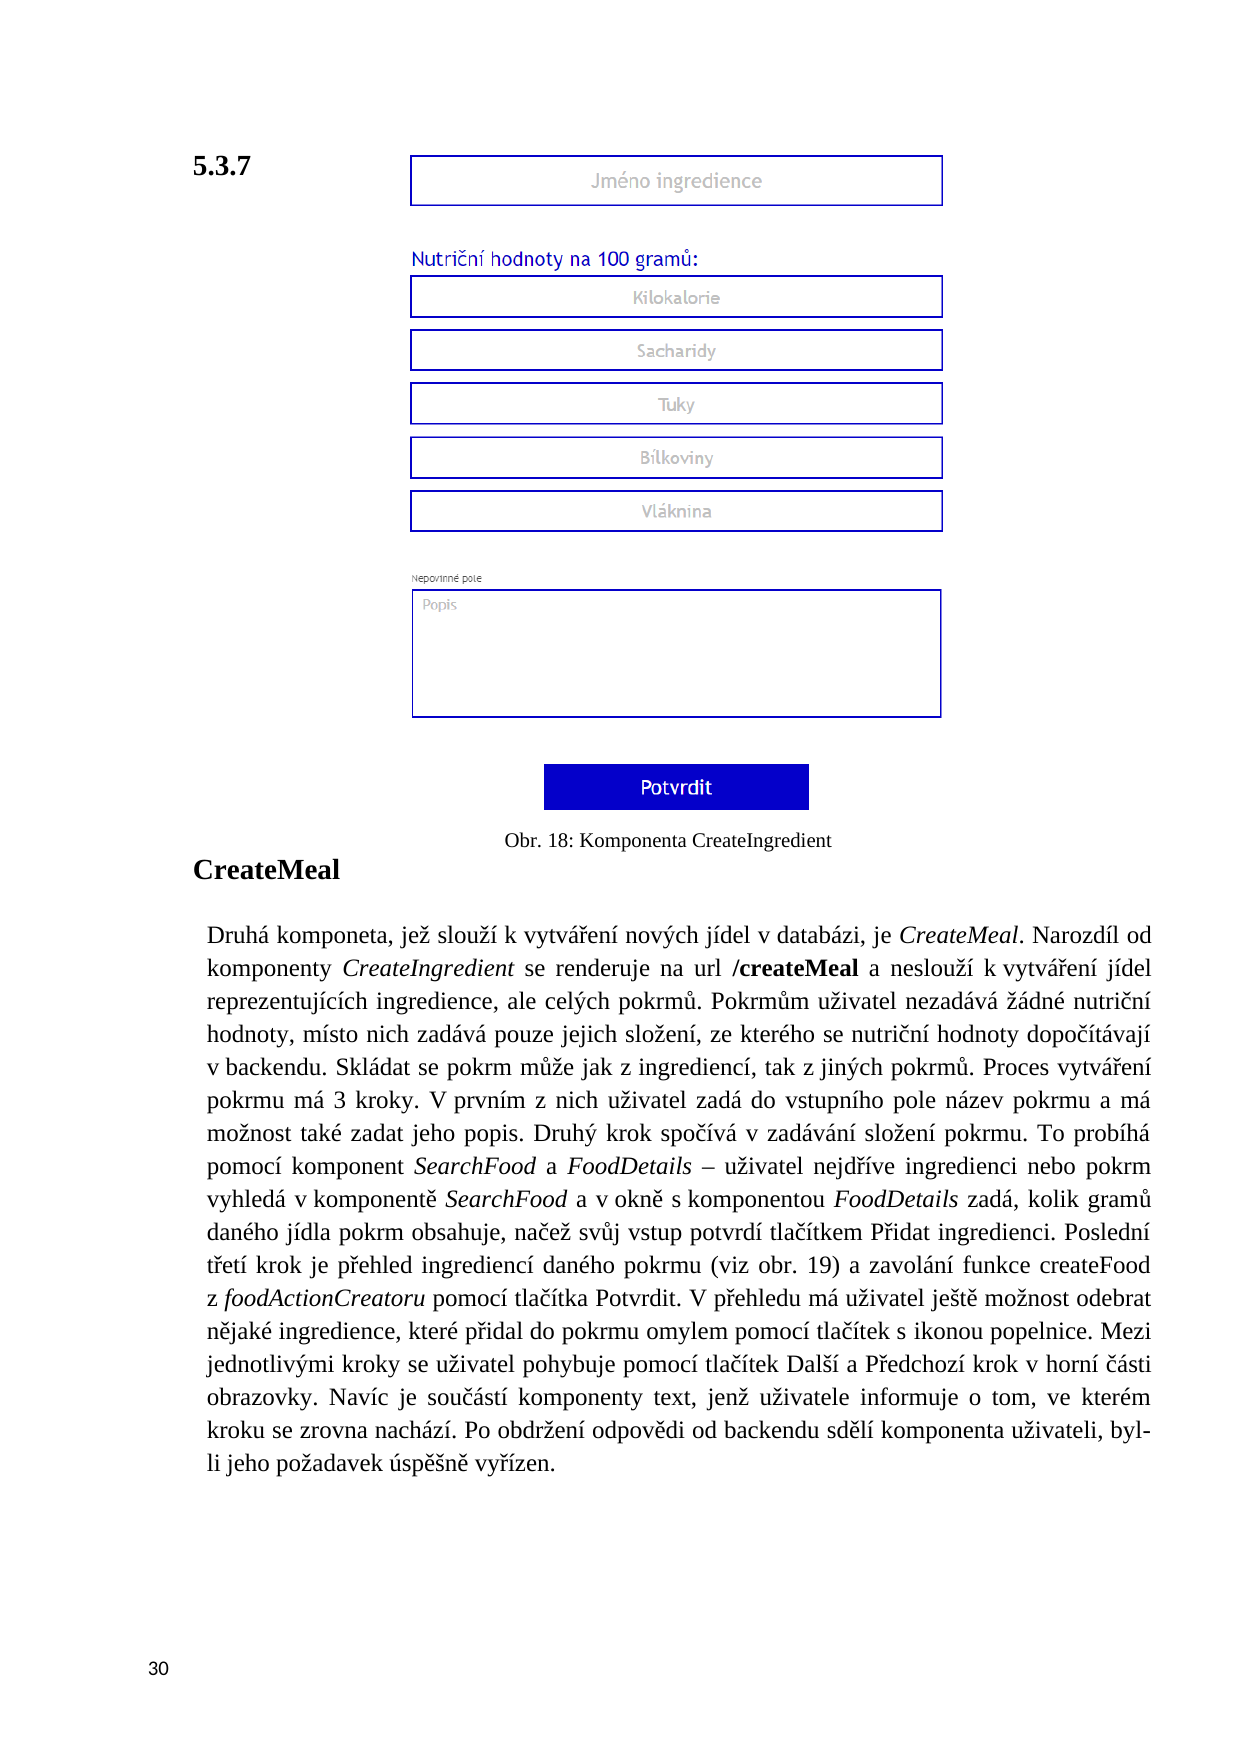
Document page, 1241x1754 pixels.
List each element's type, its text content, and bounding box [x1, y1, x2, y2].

picture [401, 147, 953, 818]
text Druhá komponeta, jež slouží k vytváření nových jídel v databázi, je CreateMeal. Narozdíl od komponenty CreateIngredient se renderuje na url /createMeal a neslouží k vytváření jídel reprezentujících ingredience, ale celých pokrmů. Pokrmům uživatel nezadává žádné nutriční hodnoty, místo nich zadává pouze jejich složení, ze kterého se nutriční hodnoty dopočítávají v backendu. Skládat se pokrm může jak z ingrediencí, tak z jiných pokrmů. Proces vytváření pokrmu má 3 kroky. V prvním z nich uživatel zadá do vstupního pole název pokrmu a má možnost také zadat jeho popis. Druhý krok spočívá v zadávání složení pokrmu. To probíhá pomocí komponent SearchFood a FoodDetails – uživatel nejdříve ingredienci nebo pokrm vyhledá v komponentě SearchFood a v okně s komponentou FoodDetails zadá, kolik gramů daného jídla pokrm obsahuje, načež svůj vstup potvrdí tlačítkem Přidat ingredienci. Poslední třetí krok je přehled ingrediencí daného pokrmu (viz obr. 19) a zavolání funkce createFood z foodActionCreatoru pomocí tlačítka Potvrdit. V přehledu má uživatel ještě možnost odebrat nějaké ingredience, které přidal do pokrmu omylem pomocí tlačítek s ikonou popelnice. Mezi jednotlivými kroky se uživatel pohybuje pomocí tlačítek Další a Předchozí krok v horní části obrazovky. Navíc je součástí komponenty text, jenž uživatele informuje o tom, ve kterém kroku se zrovna nachází. Po obdržení odpovědi od backendu sdělí komponenta uživateli, byl-li jeho požadavek úspěšně vyřízen. [207, 920, 1152, 1477]
